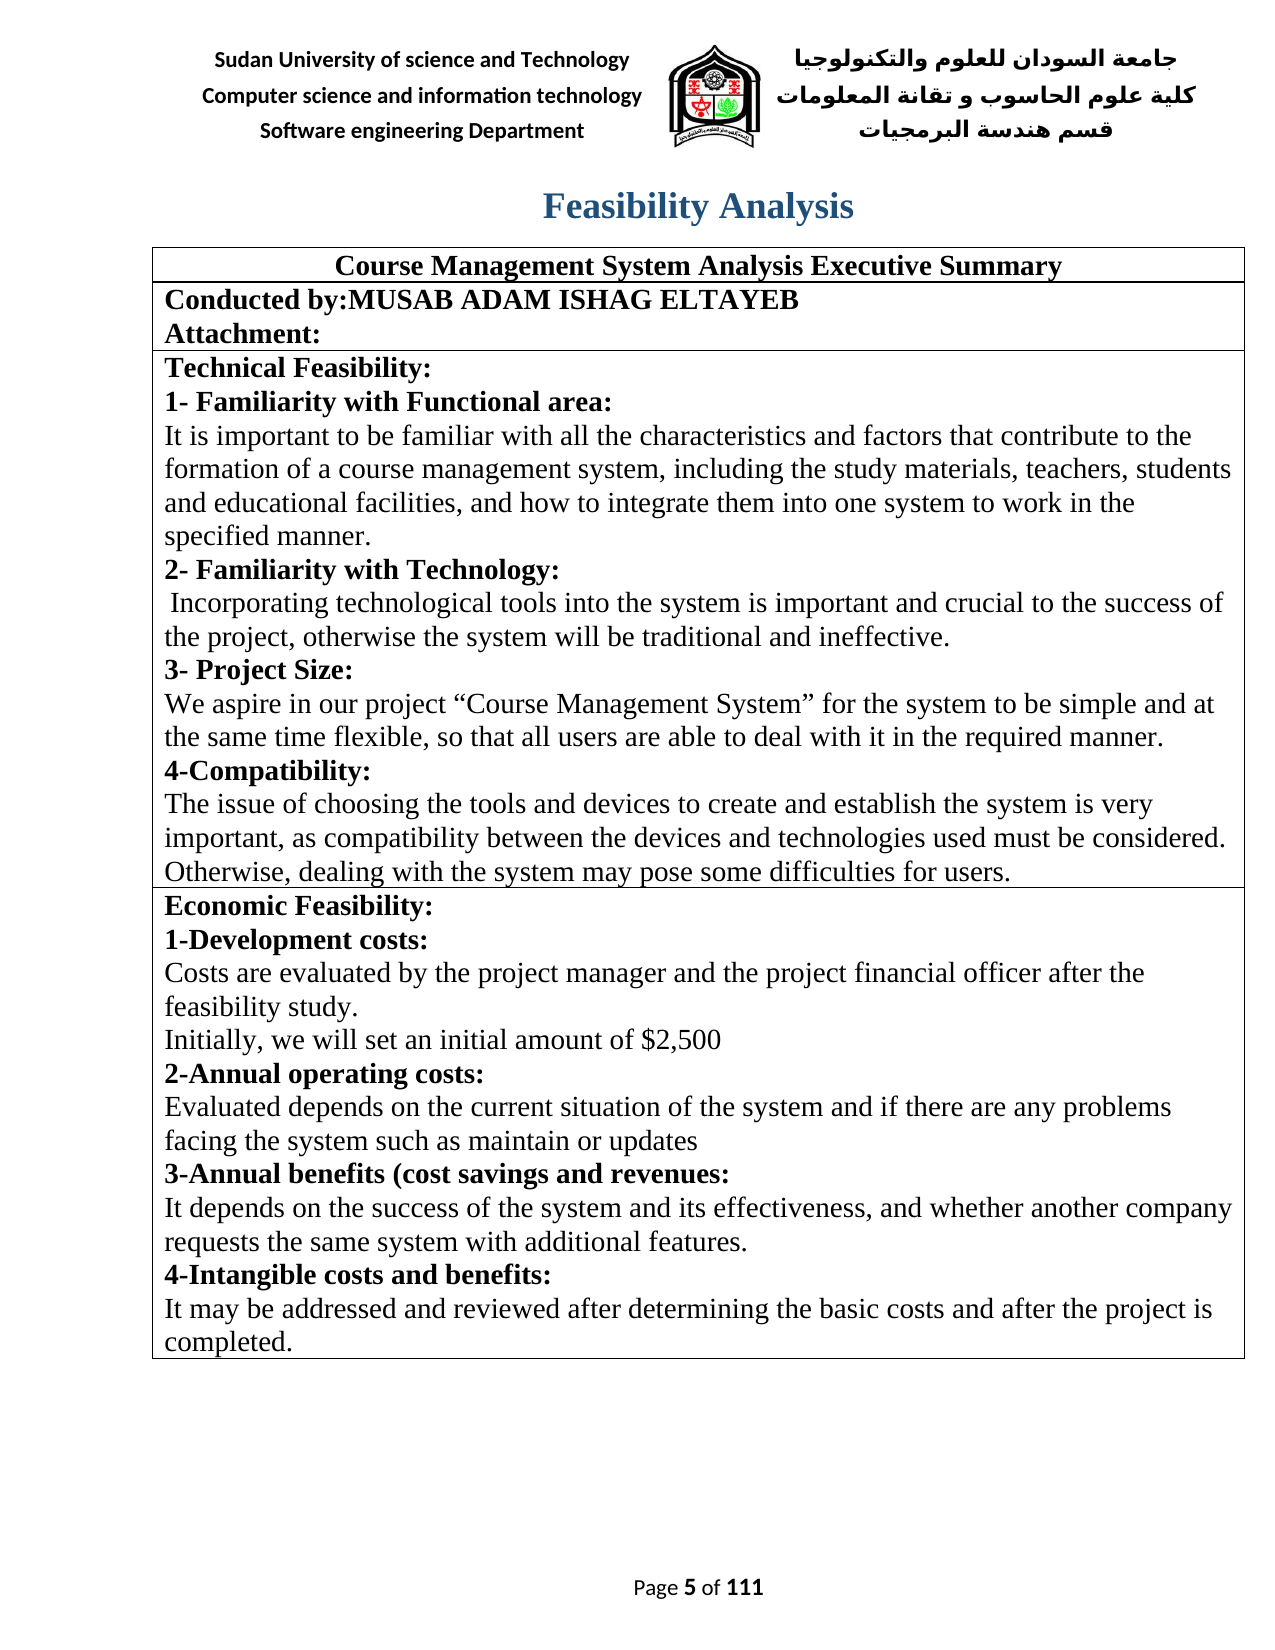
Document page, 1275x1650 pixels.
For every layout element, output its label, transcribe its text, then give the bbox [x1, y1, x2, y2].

table_cell Technical Feasibility: 1- Familiarity with Functional area: It is important to be familiar with all the characteristics and factors that contribute to the formation of a course management system, including the study materials, teachers, students and educational facilities, and how to integrate them into one system to work in the specified manner. 2- Familiarity with Technology: Incorporating technological tools into the system is important and crucial to the success of the project, otherwise the system will be traditional and ineffective. 3- Project Size: We aspire in our project “Course Management System” for the system to be simple and at the same time flexible, so that all users are able to deal with it in the required manner. 4-Compatibility: The issue of choosing the tools and devices to create and establish the system is very important, as compatibility between the devices and technologies used must be considered. Otherwise, dealing with the system may pose some difficulties for users. [153, 351, 1244, 887]
picture [668, 45, 761, 148]
text Feasibility Analysis [187, 184, 1209, 227]
table_cell Economic Feasibility: 1-Development costs: Costs are evaluated by the project manager and the project financial officer after the feasibility study. Initially, we will set an initial amount of $2,500 2-Annual operating costs: Evaluated depends on the current situation of the system and if there are any problems facing the system such as maintain or updates 3-Annual benefits (cost savings and revenues: It depends on the success of the system and its effectiveness, and whether another company requests the same system with additional features. 4-Intangible costs and benefits: It may be addressed and reviewed after determining the basic costs and after the project is completed. [153, 888, 1244, 1358]
table_header Course Management System Analysis Executive Summary [153, 248, 1244, 281]
table_cell Conducted by:MUSAB ADAM ISHAG ELTAYEB Attachment: [153, 283, 1244, 349]
